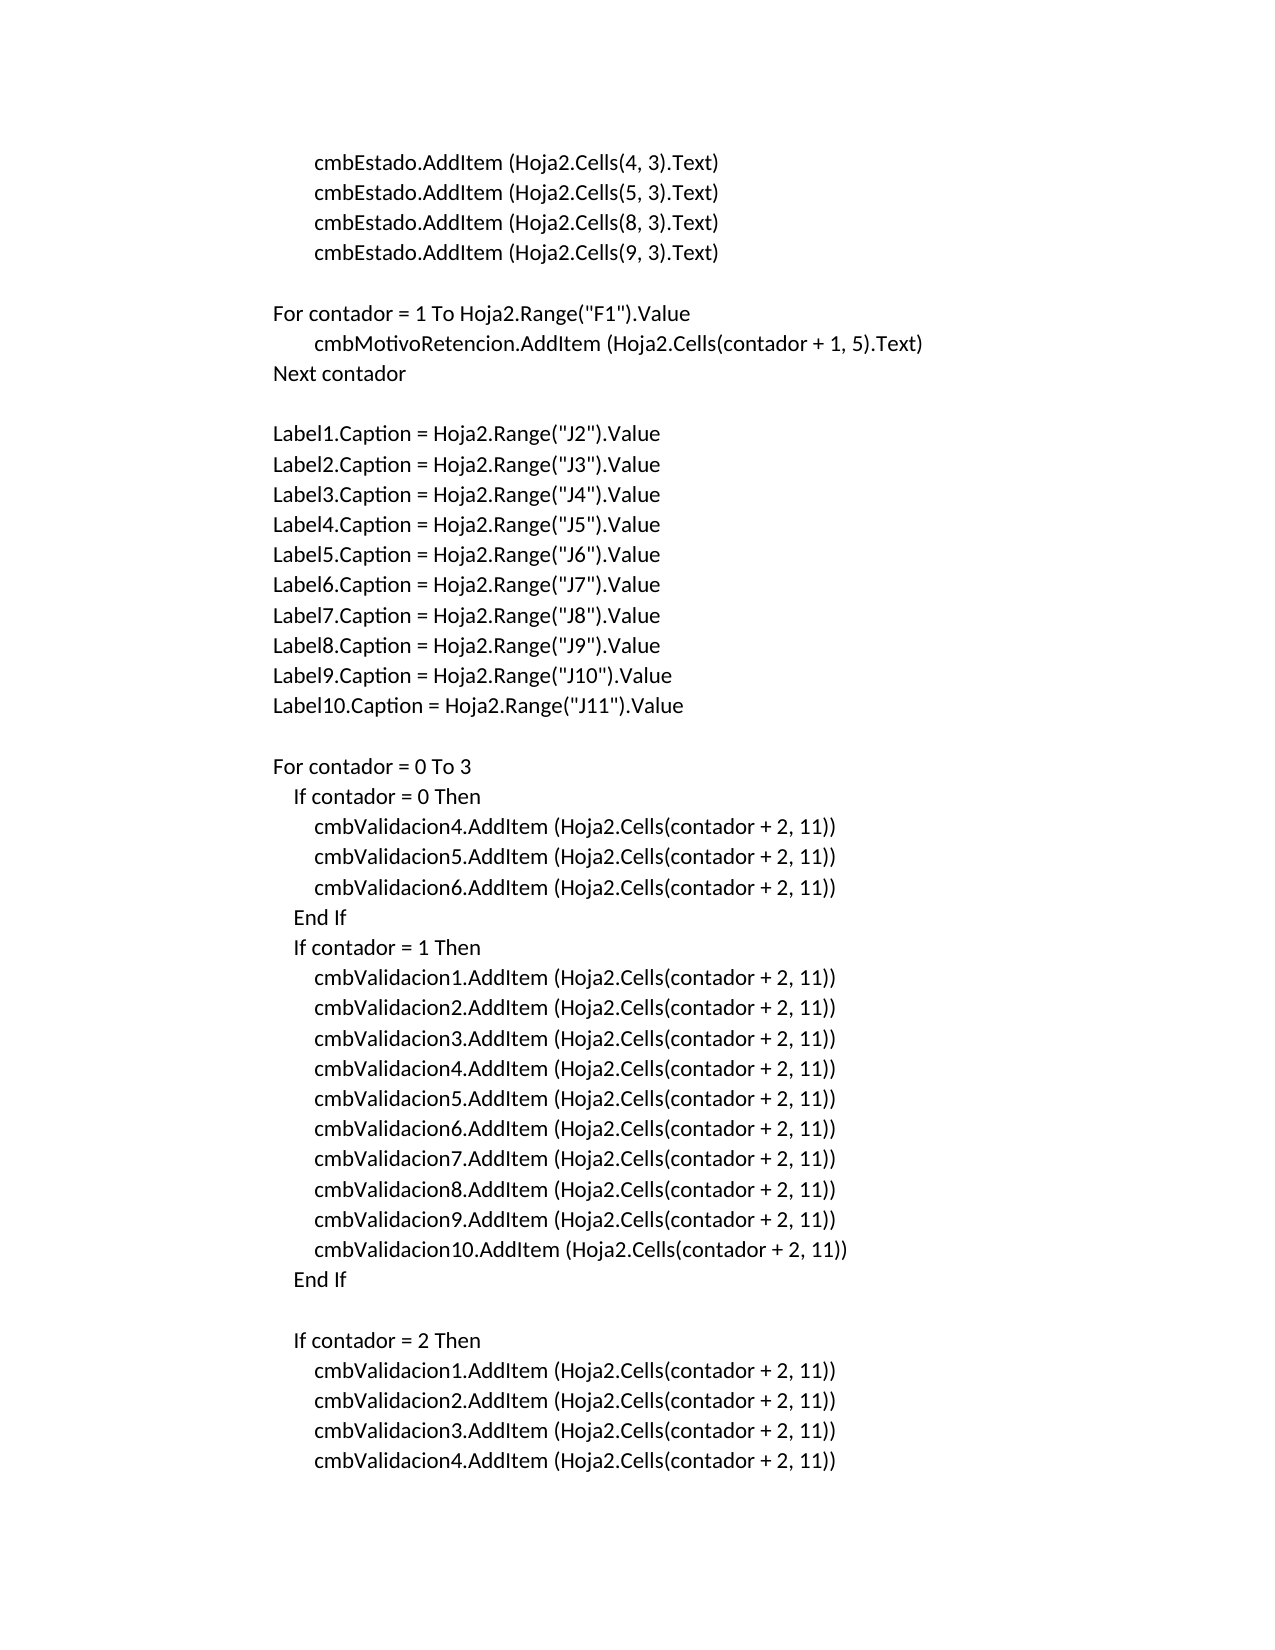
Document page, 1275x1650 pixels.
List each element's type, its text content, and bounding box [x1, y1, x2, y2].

list Label1.Caption = Hoja2.Range("J2").Value [252, 419, 1098, 447]
list End If [252, 903, 1098, 931]
list cmbValidacion5.AddItem (Hoja2.Cells(contador + 2, 11)) [252, 1084, 1098, 1112]
list cmbValidacion5.AddItem (Hoja2.Cells(contador + 2, 11)) [252, 842, 1098, 870]
list Label7.Caption = Hoja2.Range("J8").Value [252, 601, 1098, 629]
list If contador = 2 Then [252, 1326, 1098, 1354]
list For contador = 0 To 3 [252, 752, 1098, 780]
list cmbEstado.AddItem (Hoja2.Cells(4, 3).Text) [252, 148, 1098, 176]
list cmbValidacion7.AddItem (Hoja2.Cells(contador + 2, 11)) [252, 1144, 1098, 1172]
list Label4.Caption = Hoja2.Range("J5").Value [252, 510, 1098, 538]
list Label10.Caption = Hoja2.Range("J11").Value [252, 691, 1098, 719]
list If contador = 0 Then [252, 782, 1098, 810]
list End If [252, 1265, 1098, 1293]
list Label9.Caption = Hoja2.Range("J10").Value [252, 661, 1098, 689]
list Label8.Caption = Hoja2.Range("J9").Value [252, 631, 1098, 659]
list cmbValidacion3.AddItem (Hoja2.Cells(contador + 2, 11)) [252, 1024, 1098, 1052]
list cmbEstado.AddItem (Hoja2.Cells(8, 3).Text) [252, 208, 1098, 236]
list If contador = 1 Then [252, 933, 1098, 961]
list cmbValidacion9.AddItem (Hoja2.Cells(contador + 2, 11)) [252, 1205, 1098, 1233]
list cmbEstado.AddItem (Hoja2.Cells(9, 3).Text) [252, 238, 1098, 266]
list cmbMotivoRetencion.AddItem (Hoja2.Cells(contador + 1, 5).Text) [252, 329, 1098, 357]
list Label6.Caption = Hoja2.Range("J7").Value [252, 571, 1098, 598]
list cmbValidacion6.AddItem (Hoja2.Cells(contador + 2, 11)) [252, 1114, 1098, 1142]
list Next contador [252, 359, 1098, 387]
list cmbValidacion2.AddItem (Hoja2.Cells(contador + 2, 11)) [252, 1386, 1098, 1414]
list Label2.Caption = Hoja2.Range("J3").Value [252, 450, 1098, 478]
list cmbValidacion4.AddItem (Hoja2.Cells(contador + 2, 11)) [252, 812, 1098, 840]
list cmbValidacion10.AddItem (Hoja2.Cells(contador + 2, 11)) [252, 1235, 1098, 1263]
list cmbValidacion1.AddItem (Hoja2.Cells(contador + 2, 11)) [252, 963, 1098, 991]
list cmbValidacion3.AddItem (Hoja2.Cells(contador + 2, 11)) [252, 1416, 1098, 1444]
list cmbValidacion8.AddItem (Hoja2.Cells(contador + 2, 11)) [252, 1175, 1098, 1203]
list For contador = 1 To Hoja2.Range("F1").Value [252, 299, 1098, 327]
list Label3.Caption = Hoja2.Range("J4").Value [252, 480, 1098, 508]
list Label5.Caption = Hoja2.Range("J6").Value [252, 540, 1098, 568]
list cmbValidacion4.AddItem (Hoja2.Cells(contador + 2, 11)) [252, 1054, 1098, 1082]
list cmbValidacion1.AddItem (Hoja2.Cells(contador + 2, 11)) [252, 1356, 1098, 1384]
list cmbValidacion4.AddItem (Hoja2.Cells(contador + 2, 11)) [252, 1447, 1098, 1474]
list cmbEstado.AddItem (Hoja2.Cells(5, 3).Text) [252, 178, 1098, 206]
list cmbValidacion6.AddItem (Hoja2.Cells(contador + 2, 11)) [252, 873, 1098, 901]
list cmbValidacion2.AddItem (Hoja2.Cells(contador + 2, 11)) [252, 993, 1098, 1021]
